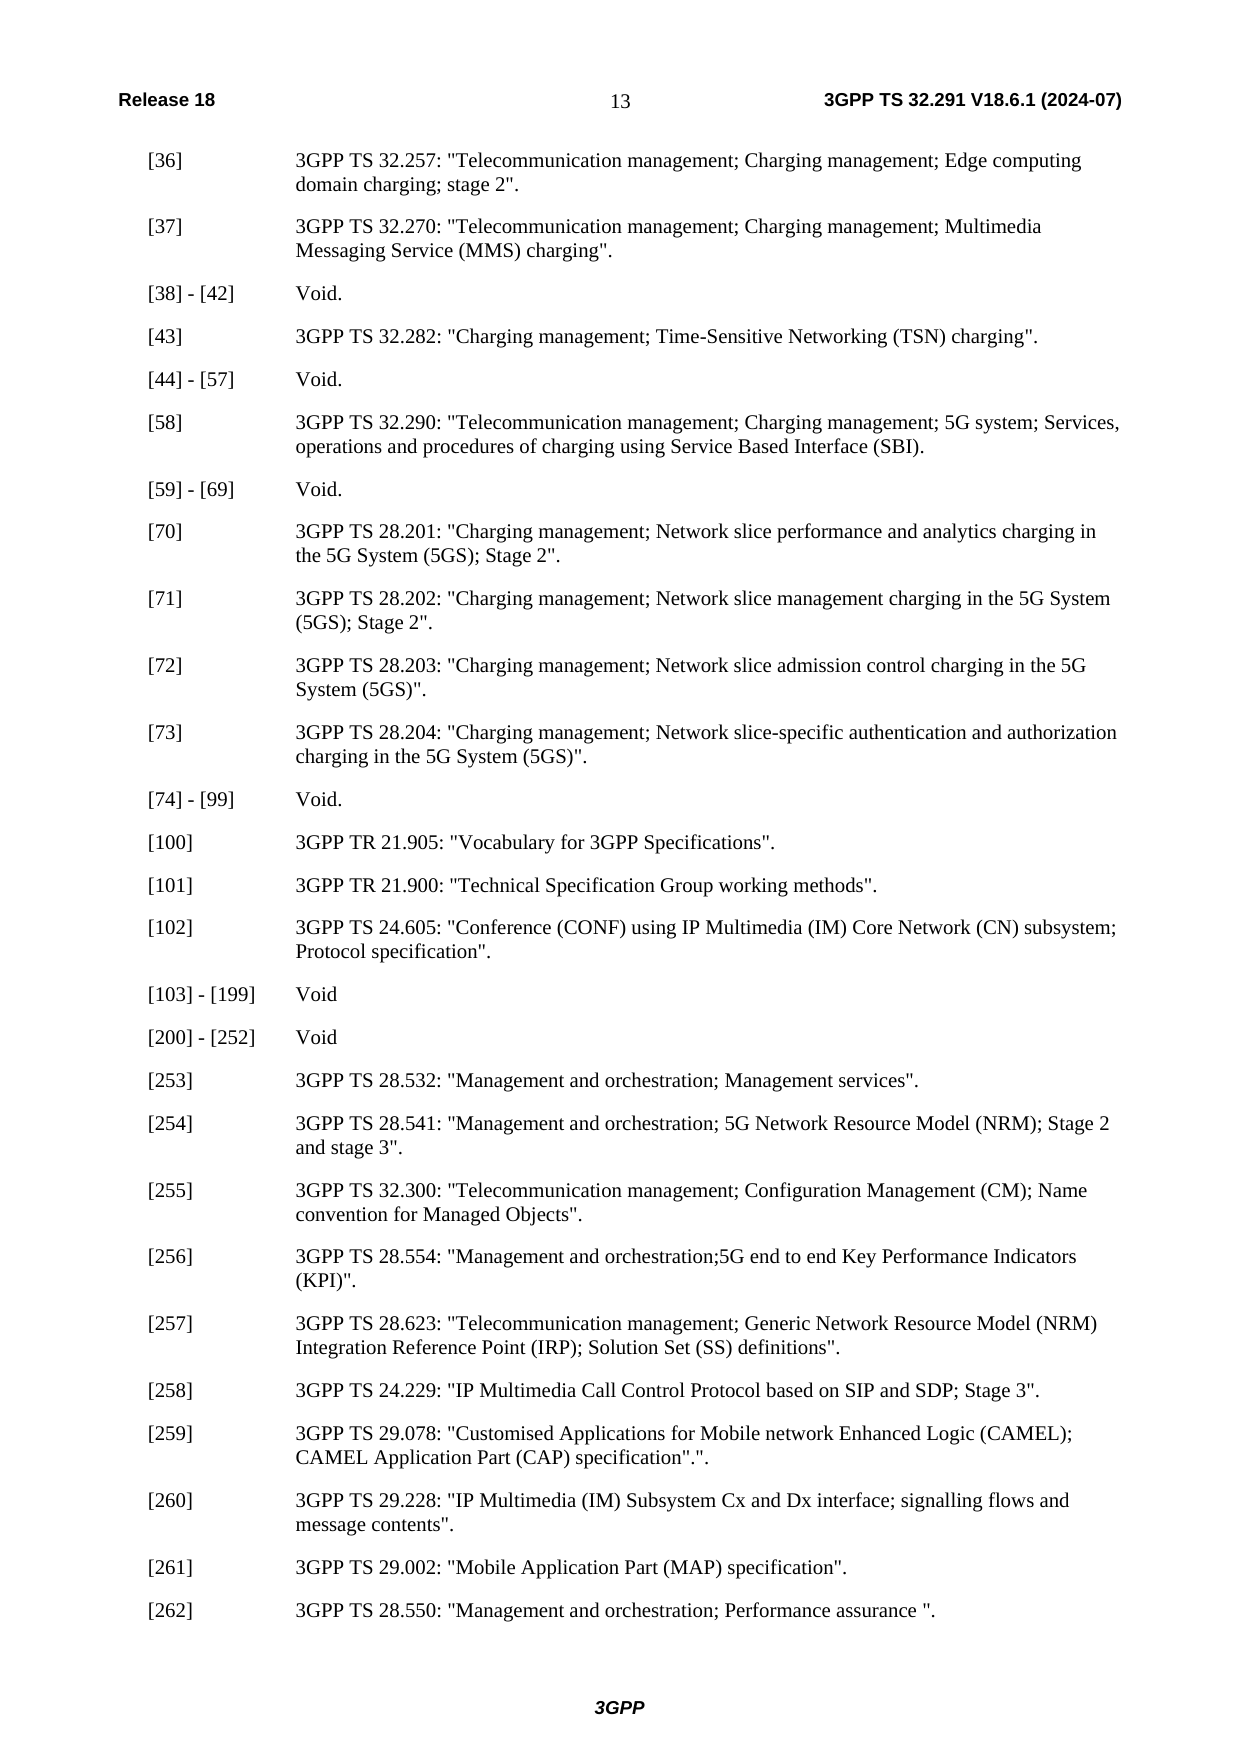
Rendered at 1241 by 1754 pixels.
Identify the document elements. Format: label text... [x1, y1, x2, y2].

text [38] - [42] Void. [148, 281, 1122, 305]
text [100] 3GPP TR 21.905: "Vocabulary for 3GPP Specifications". [148, 830, 1122, 854]
text [261] 3GPP TS 29.002: "Mobile Application Part (MAP) specification". [148, 1555, 1122, 1579]
text [43] 3GPP TS 32.282: "Charging management; Time-Sensitive Networking (TSN) charging". [148, 324, 1122, 348]
text [253] 3GPP TS 28.532: "Management and orchestration; Management services". [148, 1068, 1122, 1092]
text [36] 3GPP TS 32.257: "Telecommunication management; Charging management; Edge computing domain charging; stage 2". [148, 147, 1122, 196]
text [101] 3GPP TR 21.900: "Technical Specification Group working methods". [148, 872, 1122, 897]
text [37] 3GPP TS 32.270: "Telecommunication management; Charging management; Multimedia Messaging Service (MMS) charging". [148, 214, 1122, 262]
text [71] 3GPP TS 28.202: "Charging management; Network slice management charging in the 5G System (5GS); Stage 2". [148, 586, 1122, 634]
text [72] 3GPP TS 28.203: "Charging management; Network slice admission control charging in the 5G System (5GS)". [148, 653, 1122, 701]
text [58] 3GPP TS 32.290: "Telecommunication management; Charging management; 5G system; Services, operations and procedures of charging using Service Based Interface (SBI). [148, 410, 1122, 458]
text [259] 3GPP TS 29.078: "Customised Applications for Mobile network Enhanced Logic (CAMEL); CAMEL Application Part (CAP) specification".". [148, 1421, 1122, 1469]
text [254] 3GPP TS 28.541: "Management and orchestration; 5G Network Resource Model (NRM); Stage 2 and stage 3". [148, 1111, 1122, 1159]
text [103] - [199] Void [148, 982, 1122, 1006]
text [44] - [57] Void. [148, 367, 1122, 391]
text [200] - [252] Void [148, 1025, 1122, 1049]
text [258] 3GPP TS 24.229: "IP Multimedia Call Control Protocol based on SIP and SDP; Stage 3". [148, 1378, 1122, 1402]
text [74] - [99] Void. [148, 787, 1122, 811]
text [59] - [69] Void. [148, 477, 1122, 501]
text [257] 3GPP TS 28.623: "Telecommunication management; Generic Network Resource Model (NRM) Integration Reference Point (IRP); Solution Set (SS) definitions". [148, 1311, 1122, 1359]
text [256] 3GPP TS 28.554: "Management and orchestration;5G end to end Key Performance Indicators (KPI)". [148, 1244, 1122, 1292]
text [73] 3GPP TS 28.204: "Charging management; Network slice-specific authentication and authorization charging in the 5G System (5GS)". [148, 720, 1122, 768]
text [255] 3GPP TS 32.300: "Telecommunication management; Configuration Management (CM); Name convention for Managed Objects". [148, 1177, 1122, 1226]
text [70] 3GPP TS 28.201: "Charging management; Network slice performance and analytics charging in the 5G System (5GS); Stage 2". [148, 519, 1122, 567]
text [262] 3GPP TS 28.550: "Management and orchestration; Performance assurance ". [148, 1597, 1122, 1622]
text [260] 3GPP TS 29.228: "IP Multimedia (IM) Subsystem Cx and Dx interface; signalling flows and message contents". [148, 1488, 1122, 1536]
text [102] 3GPP TS 24.605: "Conference (CONF) using IP Multimedia (IM) Core Network (CN) subsystem; Protocol specification". [148, 915, 1122, 963]
